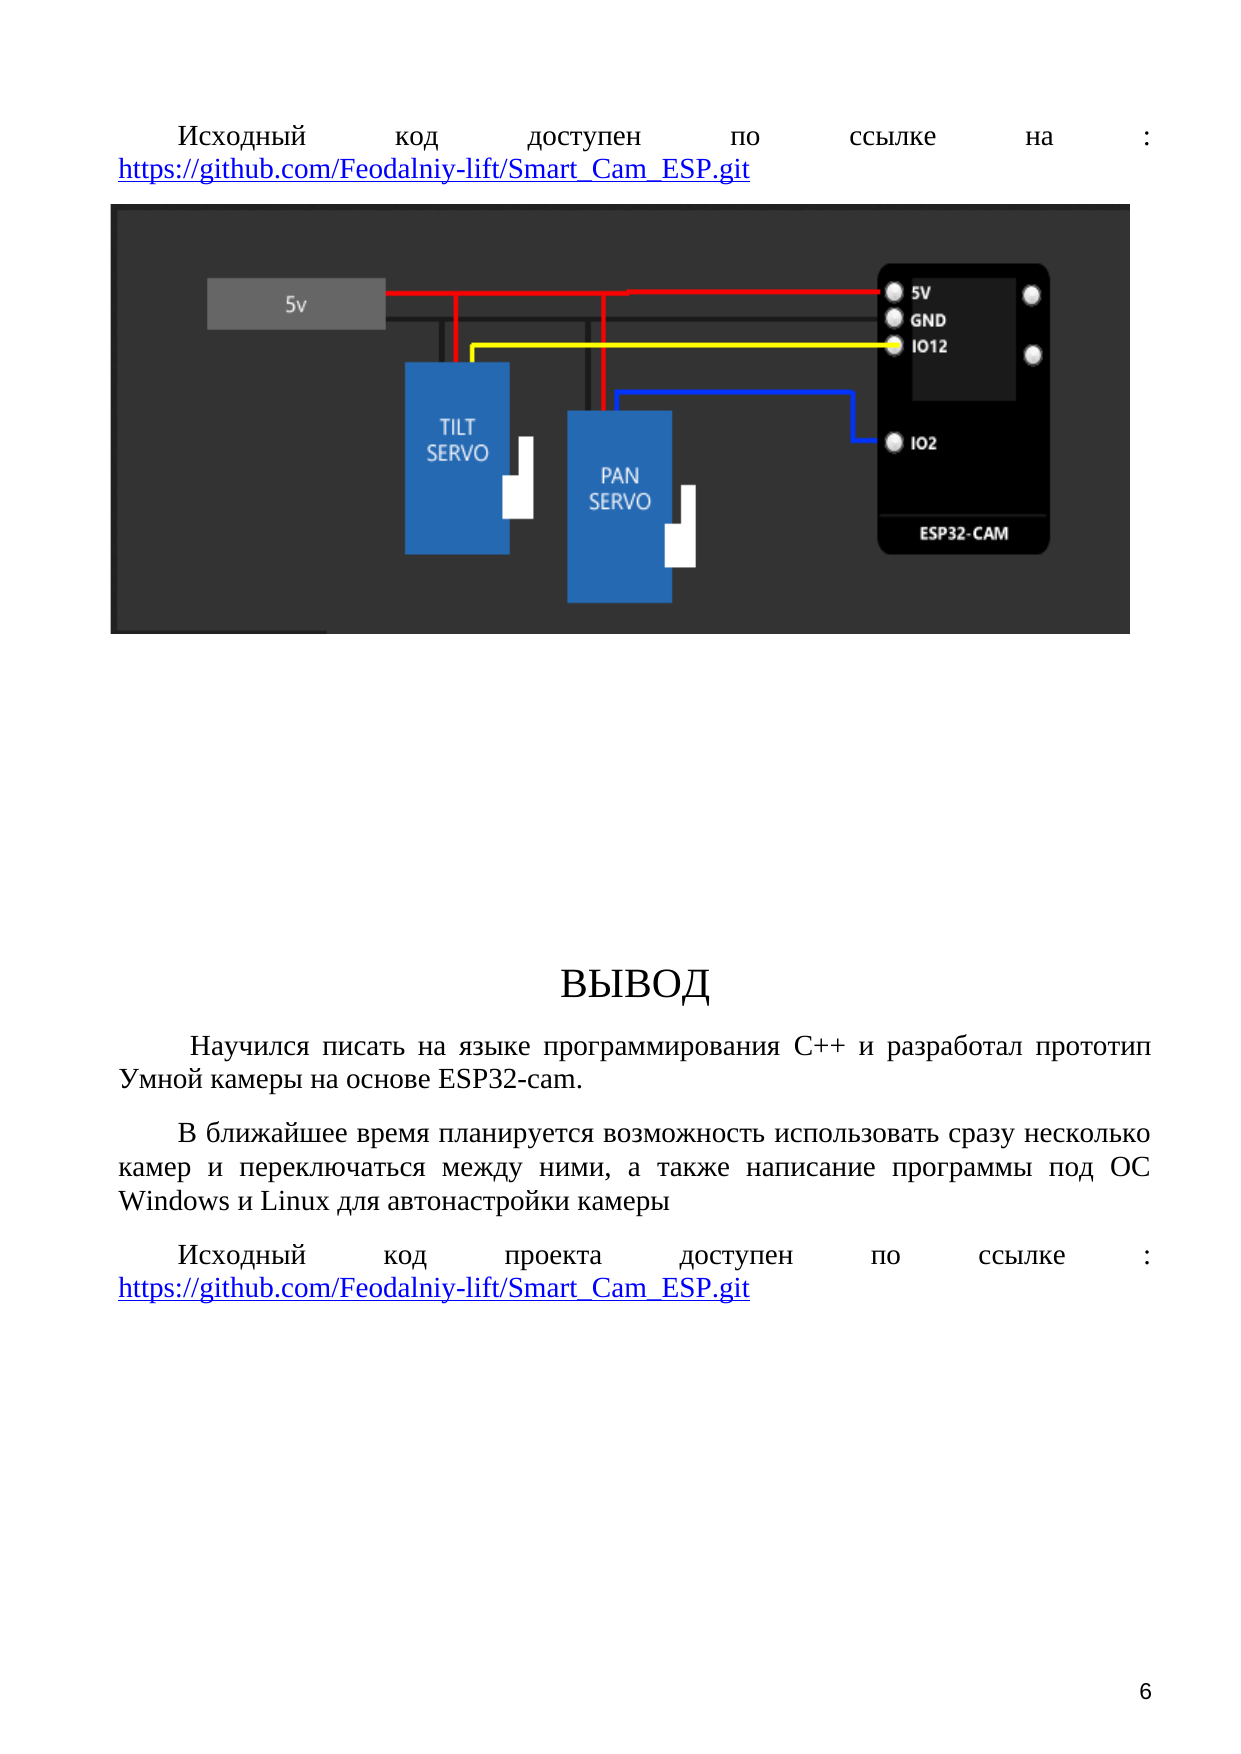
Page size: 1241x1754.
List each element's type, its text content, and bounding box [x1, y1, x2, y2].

text Исходный код проекта доступен по ссылке : https://github.com/Feodalniy-lift/Smart_Cam_ESP.git [118, 1237, 1152, 1304]
picture [110, 204, 1130, 634]
text В ближайшее время планируется возможность использовать сразу несколько камер и переключаться между ними, а также написание программы под ОС Windows и Linux для автонастройки камеры [118, 1116, 1152, 1216]
text Научился писать на языке программирования C++ и разработал прототип Умной камеры на основе ESP32-cam. [118, 1028, 1152, 1095]
subtitle ВЫВОД [118, 959, 1152, 1007]
text Исходный код доступен по ссылке на : https://github.com/Feodalniy-lift/Smart_Cam_ESP.git [118, 118, 1152, 185]
